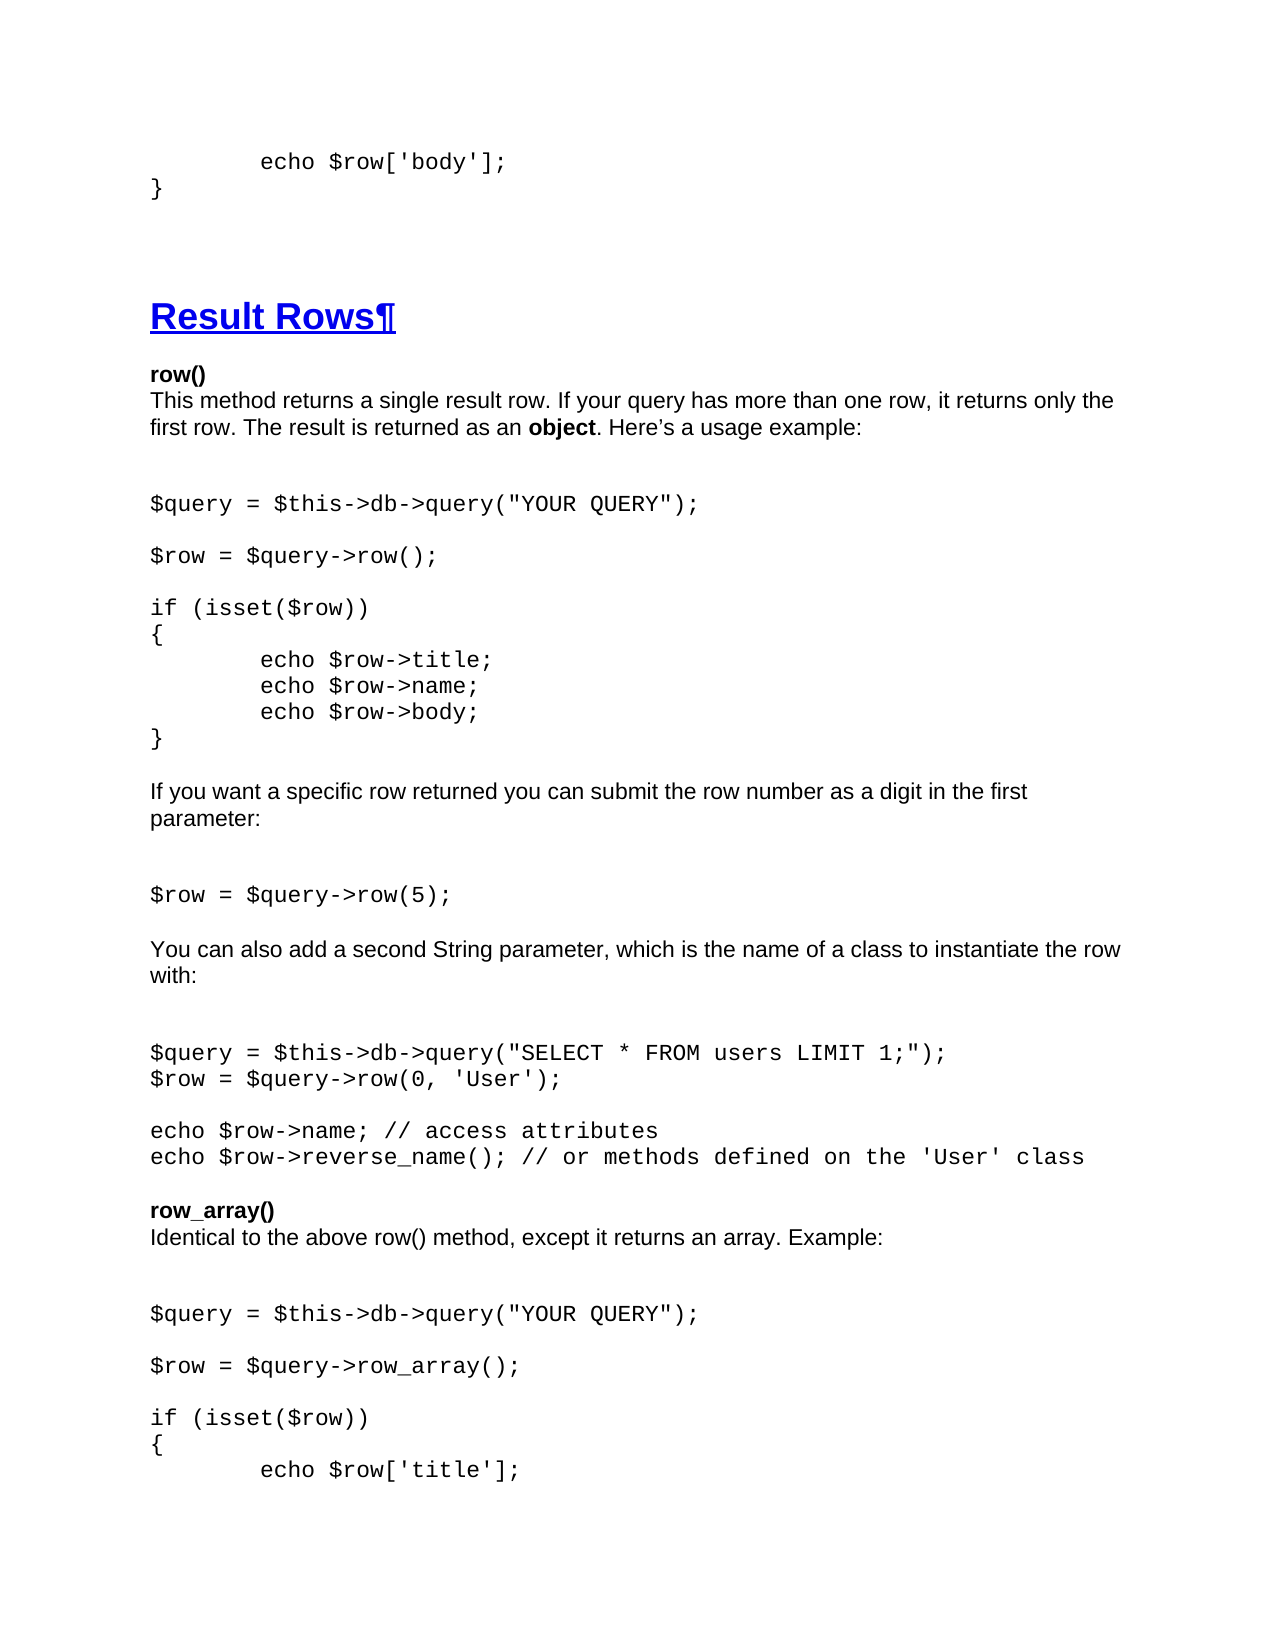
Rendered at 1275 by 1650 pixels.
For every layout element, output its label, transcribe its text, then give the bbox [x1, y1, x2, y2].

text $row = $query->row(5); [150, 884, 1125, 936]
text $query = $this->db->query("YOUR QUERY"); $row = $query->row(); if (isset($row)) { echo $row->title; echo $row->name; echo $row->body; } [150, 492, 1125, 778]
text $query = $this->db->query("SELECT * FROM users LIMIT 1;"); $row = $query->row(0, 'User'); echo $row->name; // access attributes echo $row->reverse_name(); // or methods defined on the 'User' class [150, 1041, 1125, 1197]
text Identical to the above row() method, except it returns an array. Example: [150, 1224, 1125, 1250]
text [150, 1303, 1125, 1484]
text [150, 150, 1125, 228]
text If you want a specific row returned you can submit the row number as a digit in the first parameter: [150, 778, 1125, 831]
text row_array() [150, 1197, 1125, 1224]
text row() [150, 361, 1125, 387]
text This method returns a single result row. If your query has more than one row, it returns only the first row. The result is returned as an object. Here’s a usage example: [150, 387, 1125, 440]
text You can also add a second String parameter, which is the name of a class to instantiate the row with: [150, 936, 1125, 989]
text Result Rows¶ [150, 294, 1125, 337]
